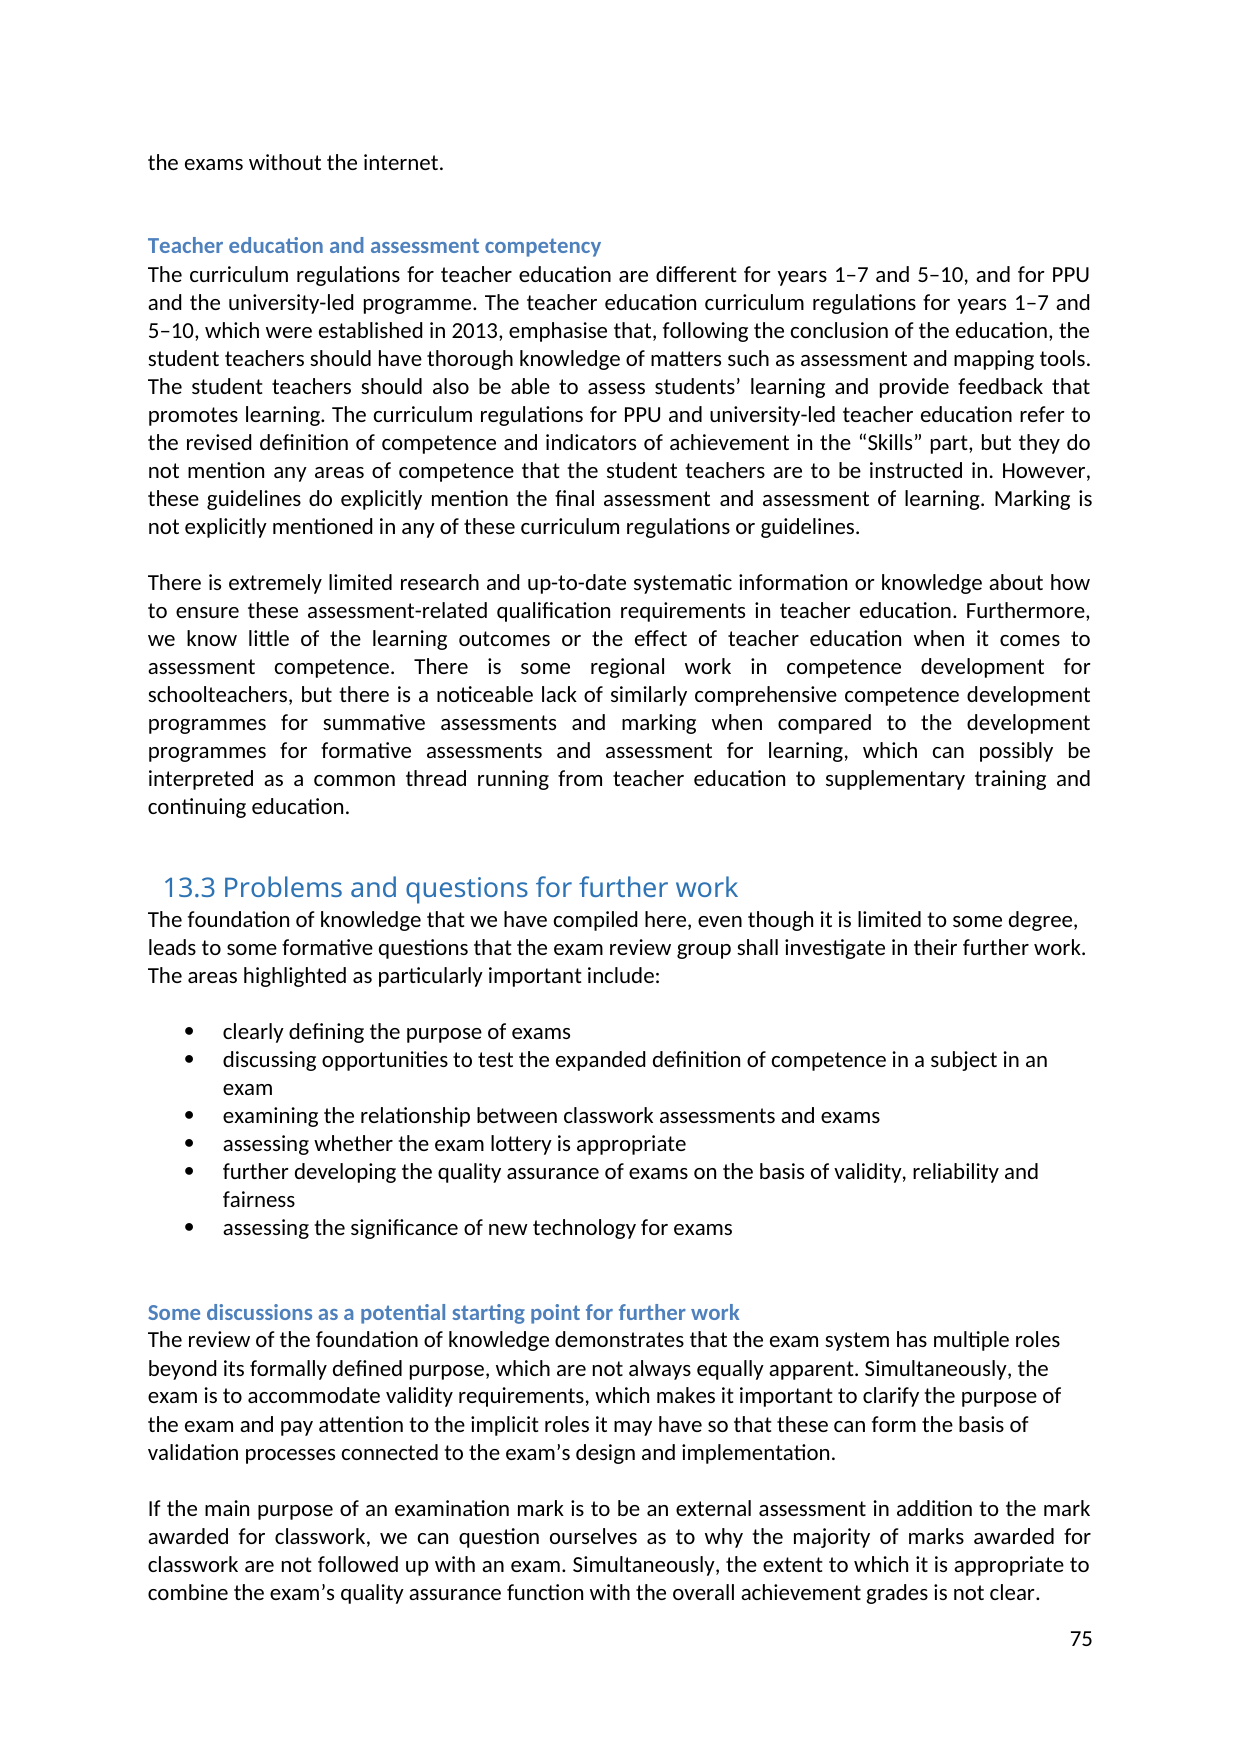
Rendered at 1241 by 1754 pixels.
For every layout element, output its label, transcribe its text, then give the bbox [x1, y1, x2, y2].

list further developing the quality assurance of exams on the basis of validity, reliability and fairness [185, 1157, 1093, 1213]
text There is extremely limited research and up-to-date systematic information or knowledge about how to ensure these assessment-related qualification requirements in teacher education. Furthermore, we know little of the learning outcomes or the effect of teacher education when it comes to assessment competence. There is some regional work in competence development for schoolteachers, but there is a noticeable lack of similarly comprehensive competence development programmes for summative assessments and marking when compared to the development programmes for formative assessments and assessment for learning, which can possibly be interpreted as a common thread running from teacher education to supplementary training and continuing education. [148, 568, 1093, 820]
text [148, 148, 1093, 176]
list clearly defining the purpose of exams [185, 1017, 1093, 1045]
list assessing whether the exam lottery is appropriate [185, 1129, 1093, 1157]
list assessing the significance of new technology for exams [185, 1213, 1093, 1242]
subtitle Problems and questions for further work [162, 868, 1093, 905]
text If the main purpose of an examination mark is to be an external assessment in addition to the mark awarded for classwork, we can question ourselves as to why the majority of marks awarded for classwork are not followed up with an exam. Simultaneously, the extent to which it is appropriate to combine the exam’s quality assurance function with the overall achievement grades is not clear. [148, 1494, 1093, 1606]
text Some discussions as a potential starting point for further work [148, 1298, 1093, 1326]
list discussing opportunities to test the expanded definition of competence in a subject in an exam [185, 1045, 1093, 1101]
text The foundation of knowledge that we have compiled here, even though it is limited to some degree, leads to some formative questions that the exam review group shall investigate in their further work. The areas highlighted as particularly important include: [148, 905, 1093, 989]
text The review of the foundation of knowledge demonstrates that the exam system has multiple roles beyond its formally defined purpose, which are not always equally apparent. Simultaneously, the exam is to accommodate validity requirements, which makes it important to clarify the purpose of the exam and pay attention to the implicit roles it may have so that these can form the basis of validation processes connected to the exam’s design and implementation. [148, 1326, 1093, 1466]
text Teacher education and assessment competency [148, 232, 1093, 260]
text The curriculum regulations for teacher education are different for years 1–7 and 5–10, and for PPU and the university-led programme. The teacher education curriculum regulations for years 1–7 and 5–10, which were established in 2013, emphasise that, following the conclusion of the education, the student teachers should have thorough knowledge of matters such as assessment and mapping tools. The student teachers should also be able to assess students’ learning and provide feedback that promotes learning. The curriculum regulations for PPU and university-led teacher education refer to the revised definition of competence and indicators of achievement in the “Skills” part, but they do not mention any areas of competence that the student teachers are to be instructed in. However, these guidelines do explicitly mention the final assessment and assessment of learning. Marking is not explicitly mentioned in any of these curriculum regulations or guidelines. [148, 260, 1093, 540]
list examining the relationship between classwork assessments and exams [185, 1101, 1093, 1129]
